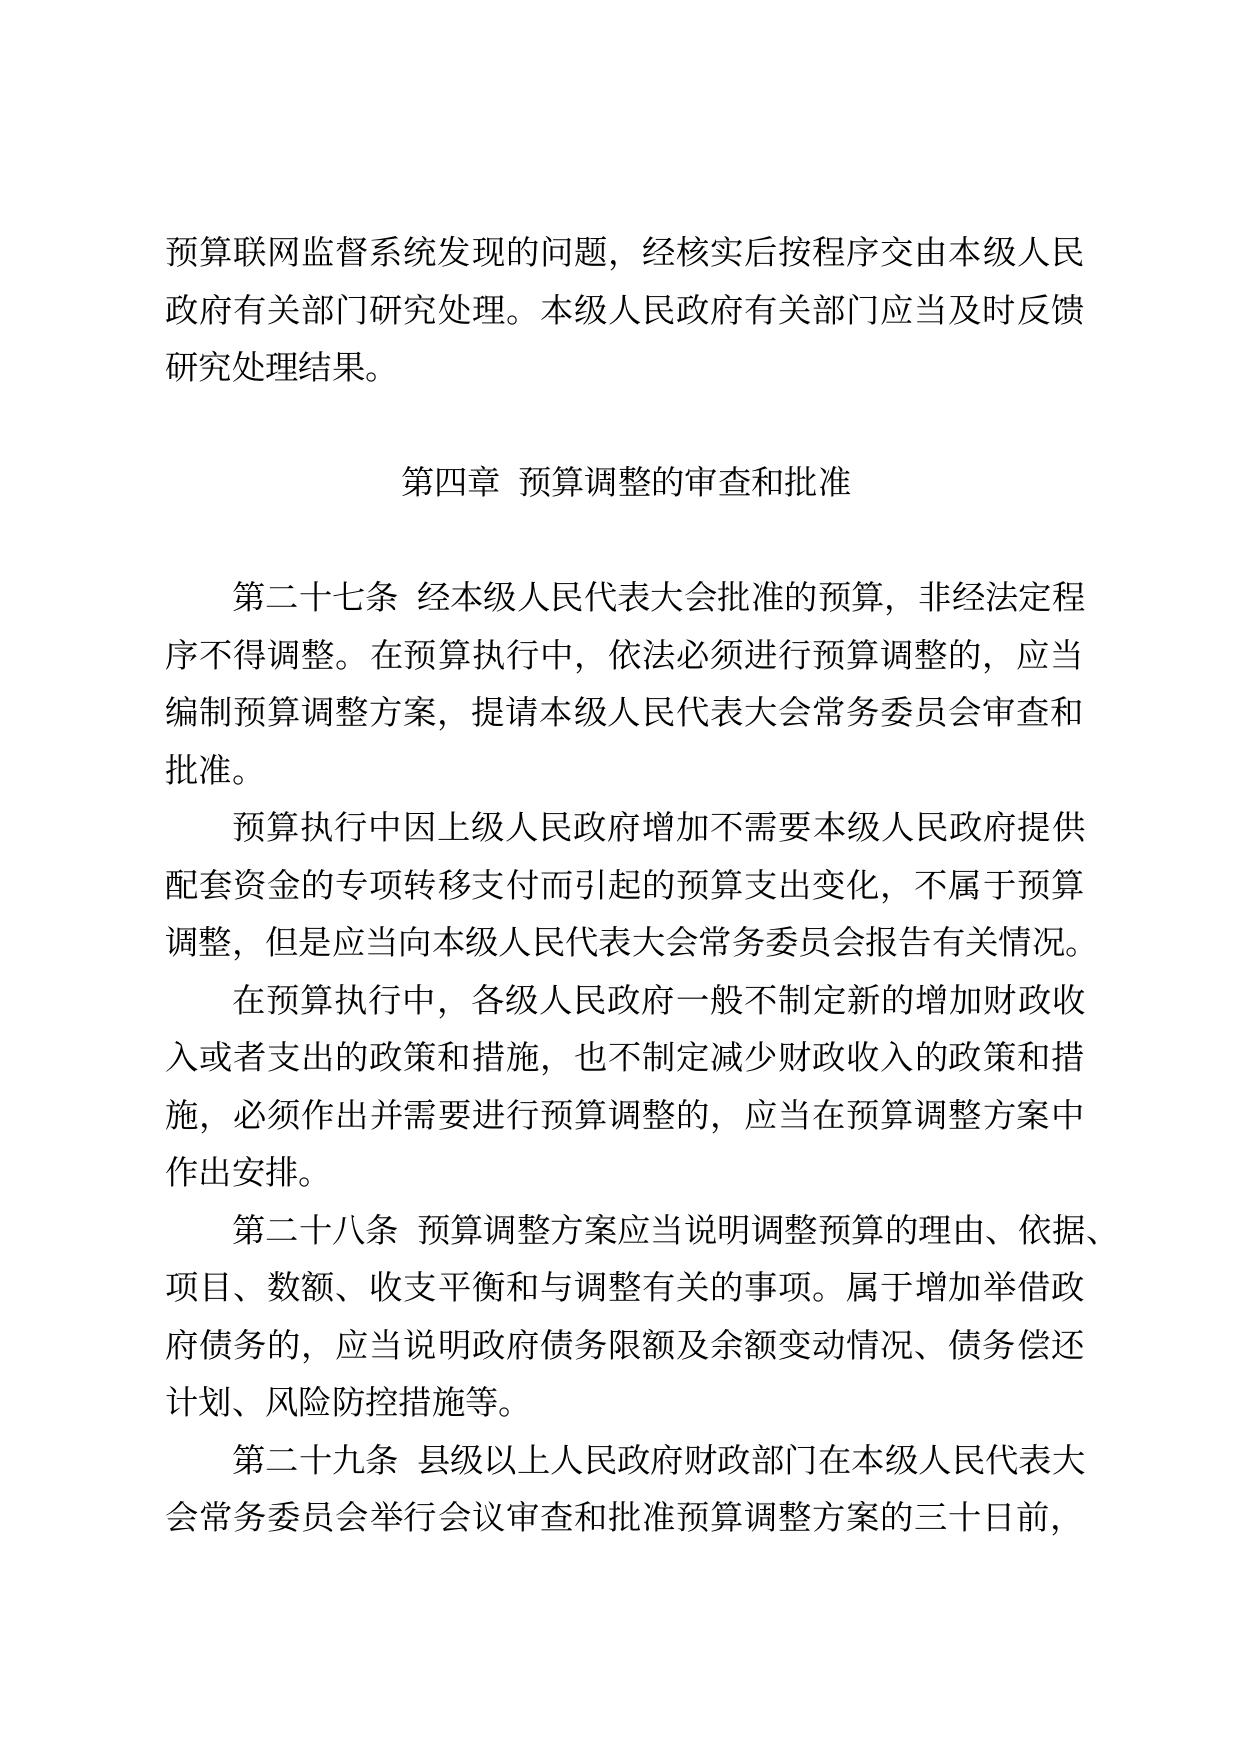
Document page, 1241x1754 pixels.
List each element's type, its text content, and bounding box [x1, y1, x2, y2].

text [165, 1426, 1087, 1541]
text 预算执行中因上级人民政府增加不需要本级人民政府提供配套资金的专项转移支付而引起的预算支出变化，不属于预算调整，但是应当向本级人民代表大会常务委员会报告有关情况。 [165, 793, 1087, 966]
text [165, 218, 1087, 391]
text 第二十七条 经本级人民代表大会批准的预算，非经法定程序不得调整。在预算执行中，依法必须进行预算调整的，应当编制预算调整方案，提请本级人民代表大会常务委员会审查和批准。 [165, 563, 1087, 793]
text 第四章 预算调整的审查和批准 [165, 448, 1087, 506]
text 第二十八条 预算调整方案应当说明调整预算的理由、依据、项目、数额、收支平衡和与调整有关的事项。属于增加举借政府债务的，应当说明政府债务限额及余额变动情况、债务偿还计划、风险防控措施等。 [165, 1196, 1087, 1426]
text 在预算执行中，各级人民政府一般不制定新的增加财政收入或者支出的政策和措施，也不制定减少财政收入的政策和措施，必须作出并需要进行预算调整的，应当在预算调整方案中作出安排。 [165, 966, 1087, 1196]
